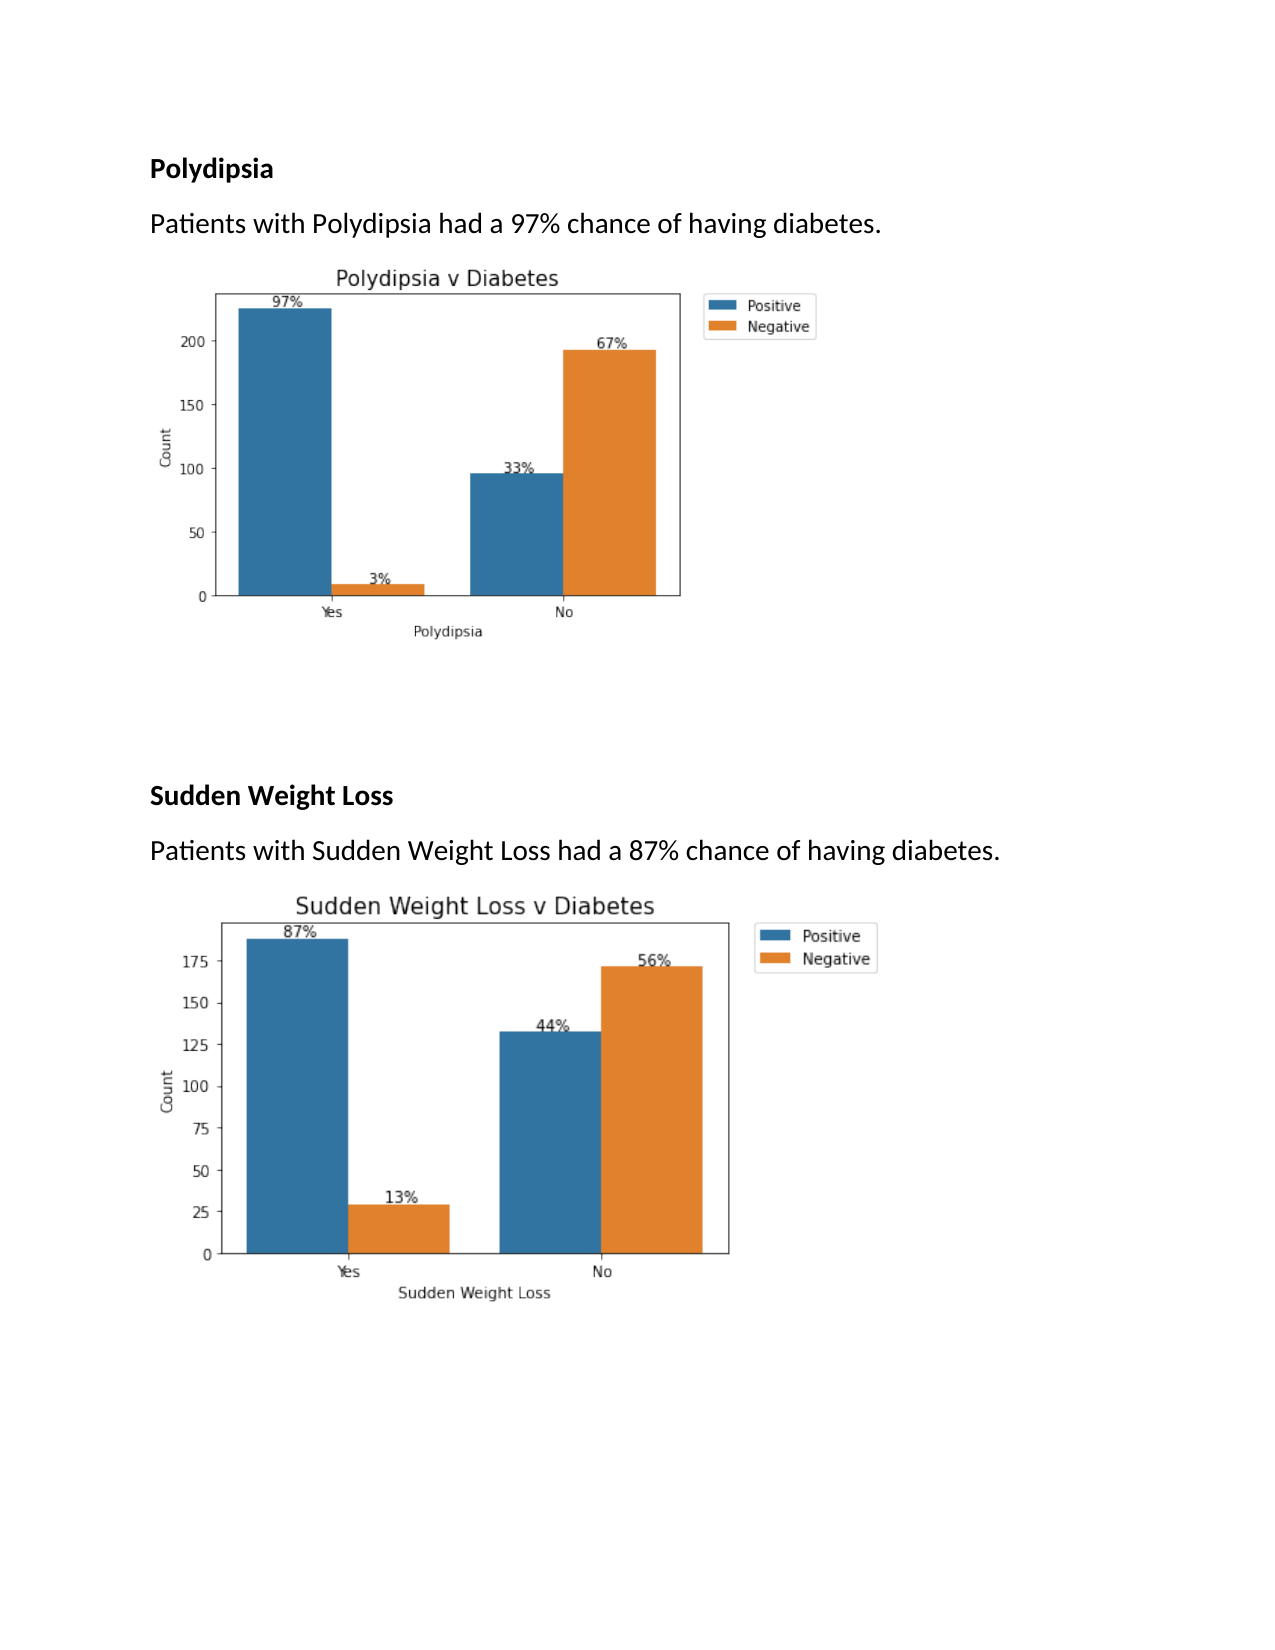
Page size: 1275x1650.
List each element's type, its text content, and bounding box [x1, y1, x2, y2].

text Patients with Polydipsia had a 97% chance of having diabetes. [150, 205, 1125, 241]
picture [150, 887, 886, 1311]
text Patients with Sudden Weight Loss had a 87% chance of having diabetes. [150, 832, 1125, 868]
text Sudden Weight Loss [150, 777, 1125, 812]
text Polydipsia [150, 150, 1125, 186]
picture [150, 260, 824, 648]
